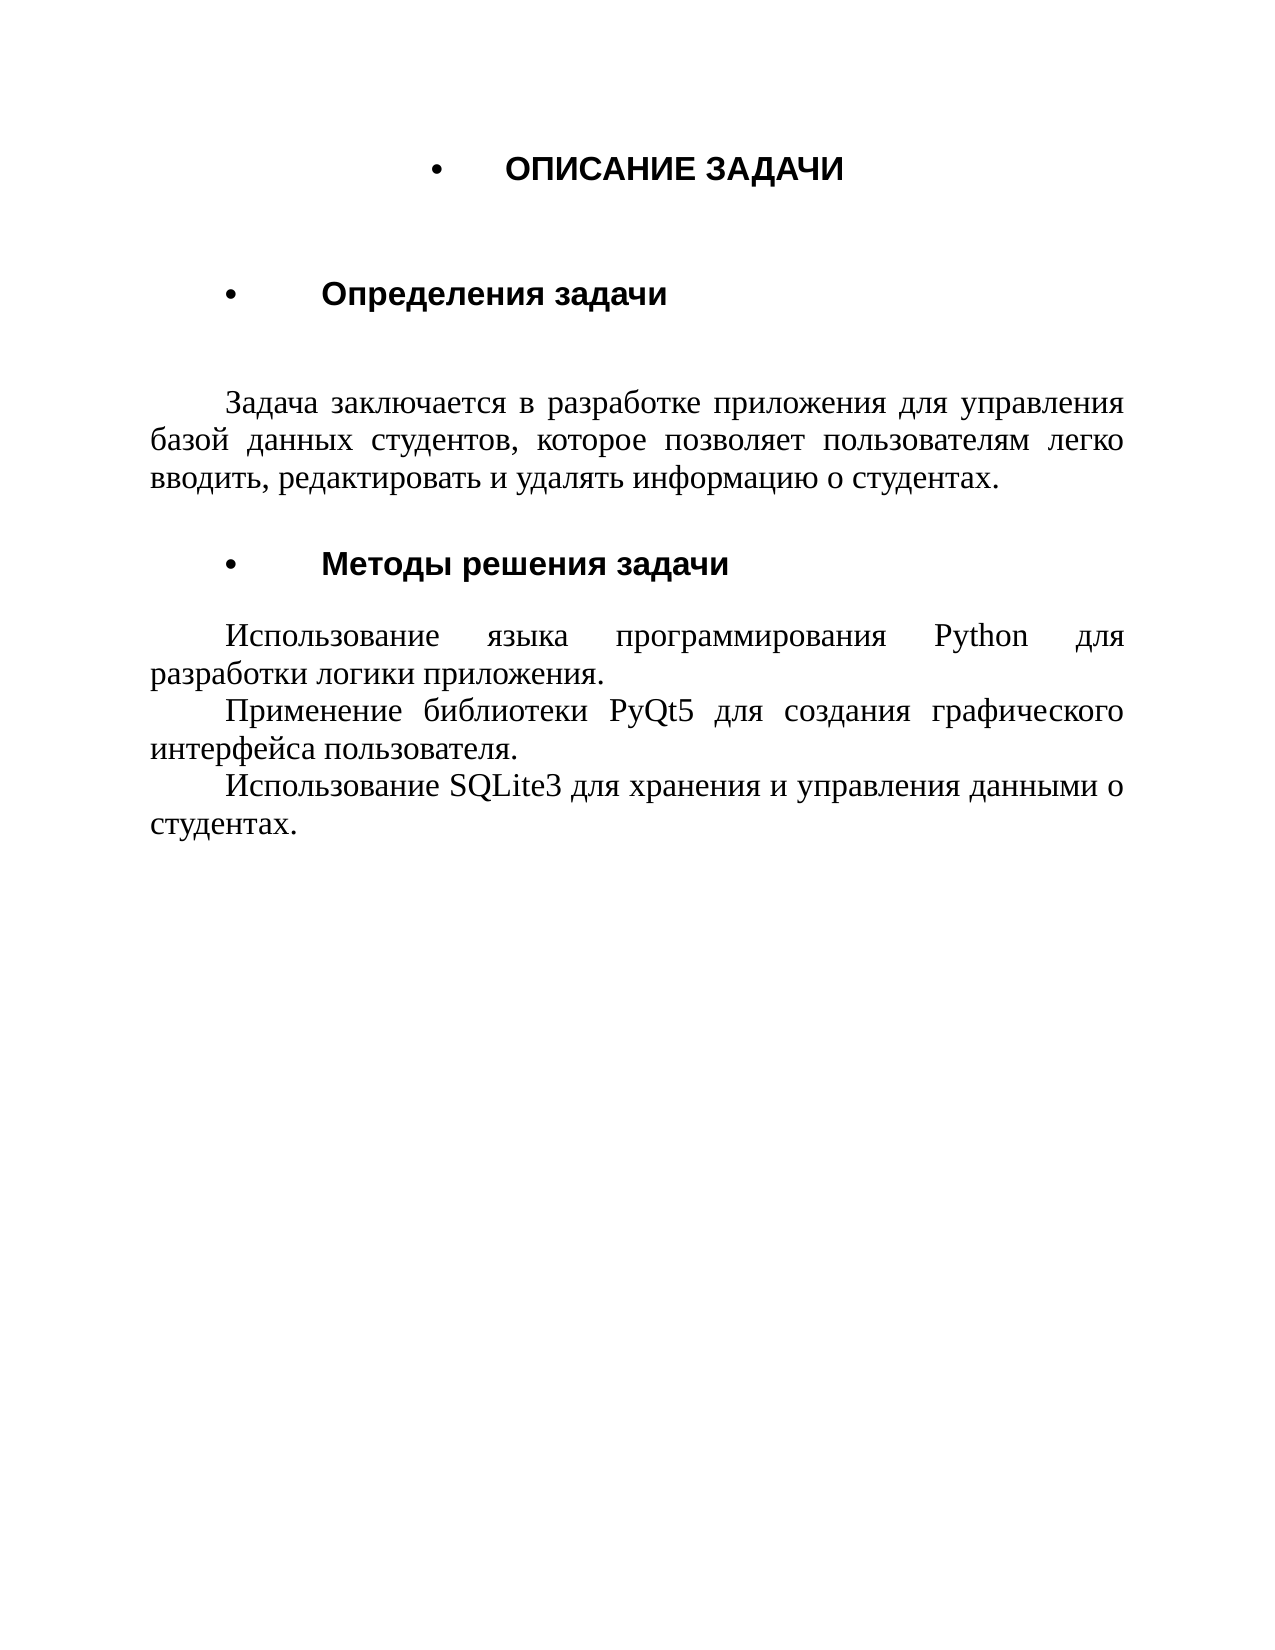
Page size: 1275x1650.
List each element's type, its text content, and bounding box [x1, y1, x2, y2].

text Использование SQLite3 для хранения и управления данными о студентах. [150, 767, 1125, 842]
list Определения задачи [225, 275, 1125, 312]
list Описание задачи [150, 150, 1125, 187]
list Методы решения задачи [225, 546, 1125, 583]
text Применение библиотеки PyQt5 для создания графического интерфейса пользователя. [150, 692, 1125, 767]
text Задача заключается в разработке приложения для управления базой данных студентов, которое позволяет пользователям легко вводить, редактировать и удалять информацию о студентах. [150, 383, 1125, 496]
text Использование языка программирования Python для разработки логики приложения. [150, 617, 1125, 692]
